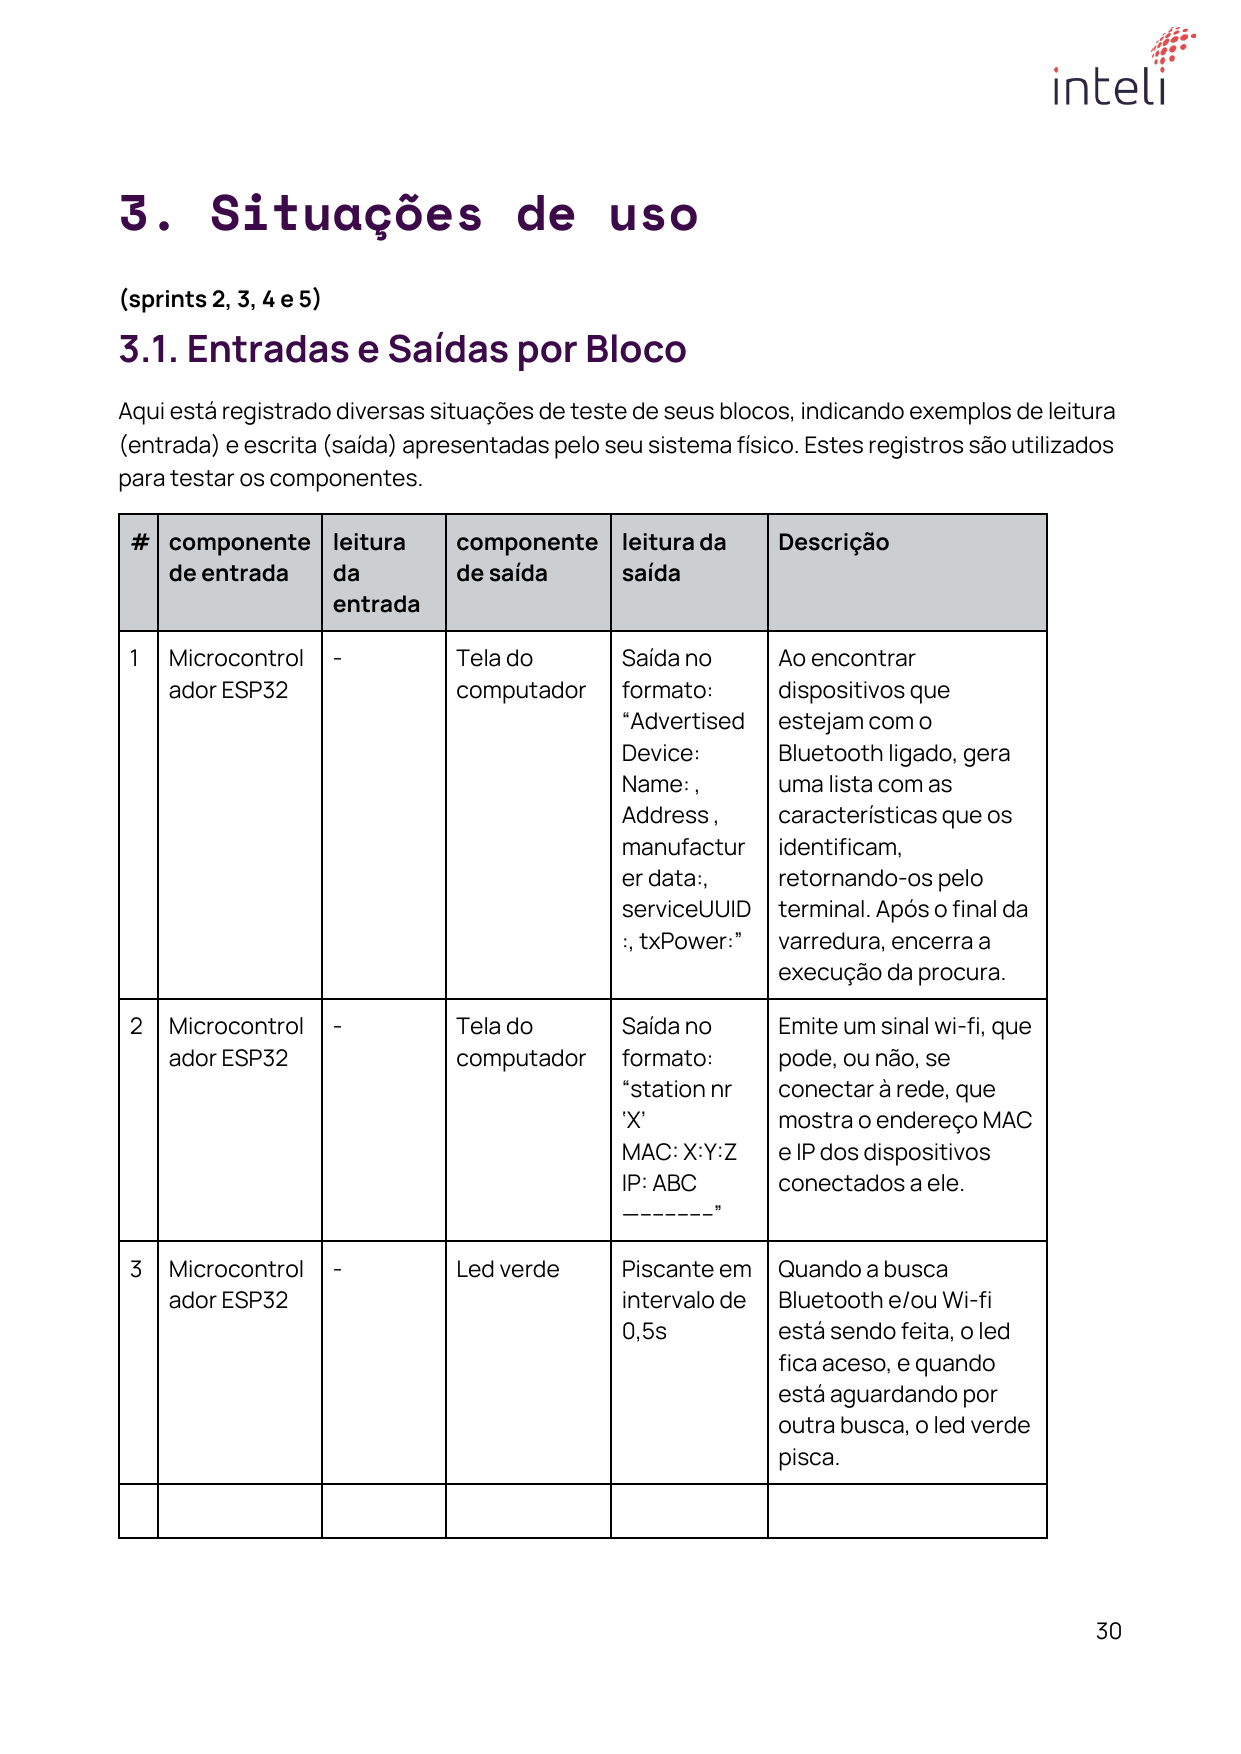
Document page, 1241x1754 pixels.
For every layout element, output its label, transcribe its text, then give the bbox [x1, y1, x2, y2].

table_cell 2 [120, 1000, 157, 1240]
table_cell Microcontrolador ESP32 [159, 632, 321, 998]
table_cell [120, 1485, 157, 1537]
table_cell Tela do computador [447, 1000, 610, 1240]
subtitle 3.1. Entradas e Saídas por Bloco [118, 323, 1122, 374]
table_cell Microcontrolador ESP32 [159, 1242, 321, 1482]
table_cell - [323, 1242, 445, 1482]
table_header Descrição [769, 515, 1046, 630]
subtitle (sprints 2, 3, 4 e 5) [118, 283, 1122, 314]
table_cell [447, 1485, 610, 1537]
table_cell [612, 1485, 767, 1537]
table_cell 3 [120, 1242, 157, 1482]
table_cell - [323, 1000, 445, 1240]
table_header leitura da saída [612, 515, 767, 630]
table_cell Saída no formato: “station nr ‘X’ MAC: X:Y:Z IP: ABC —------------” [612, 1000, 767, 1240]
table_cell Saída no formato: “Advertised Device: Name: , Address , manufacturer data:, serviceUUID:, txPower:” [612, 632, 767, 998]
table_cell [769, 1485, 1046, 1537]
table_header # [120, 515, 157, 630]
table_cell - [323, 632, 445, 998]
table_cell Microcontrolador ESP32 [159, 1000, 321, 1240]
table_cell Led verde [447, 1242, 610, 1482]
picture [1054, 27, 1197, 105]
subtitle 3. Situações de uso [118, 174, 1122, 248]
table_cell 1 [120, 632, 157, 998]
table_cell [323, 1485, 445, 1537]
table_header componente de saída [447, 515, 610, 630]
table_header leitura da entrada [323, 515, 445, 630]
table_cell Emite um sinal wi-fi, que pode, ou não, se conectar à rede, que mostra o endereço MAC e IP dos dispositivos conectados a ele. [769, 1000, 1046, 1240]
table_cell Tela do computador [447, 632, 610, 998]
table_cell Ao encontrar dispositivos que estejam com o Bluetooth ligado, gera uma lista com as características que os identificam, retornando-os pelo terminal. Após o final da varredura, encerra a execução da procura. [769, 632, 1046, 998]
table_cell Piscante em intervalo de 0,5s [612, 1242, 767, 1482]
table_header componente de entrada [159, 515, 321, 630]
table_cell [159, 1485, 321, 1537]
text Aqui está registrado diversas situações de teste de seus blocos, indicando exemplos de leitura (entrada) e escrita (saída) apresentadas pelo seu sistema físico. Estes registros são utilizados para testar os componentes. [118, 395, 1122, 494]
table_cell Quando a busca Bluetooth e/ou Wi-fi está sendo feita, o led fica aceso, e quando está aguardando por outra busca, o led verde pisca. [769, 1242, 1046, 1482]
